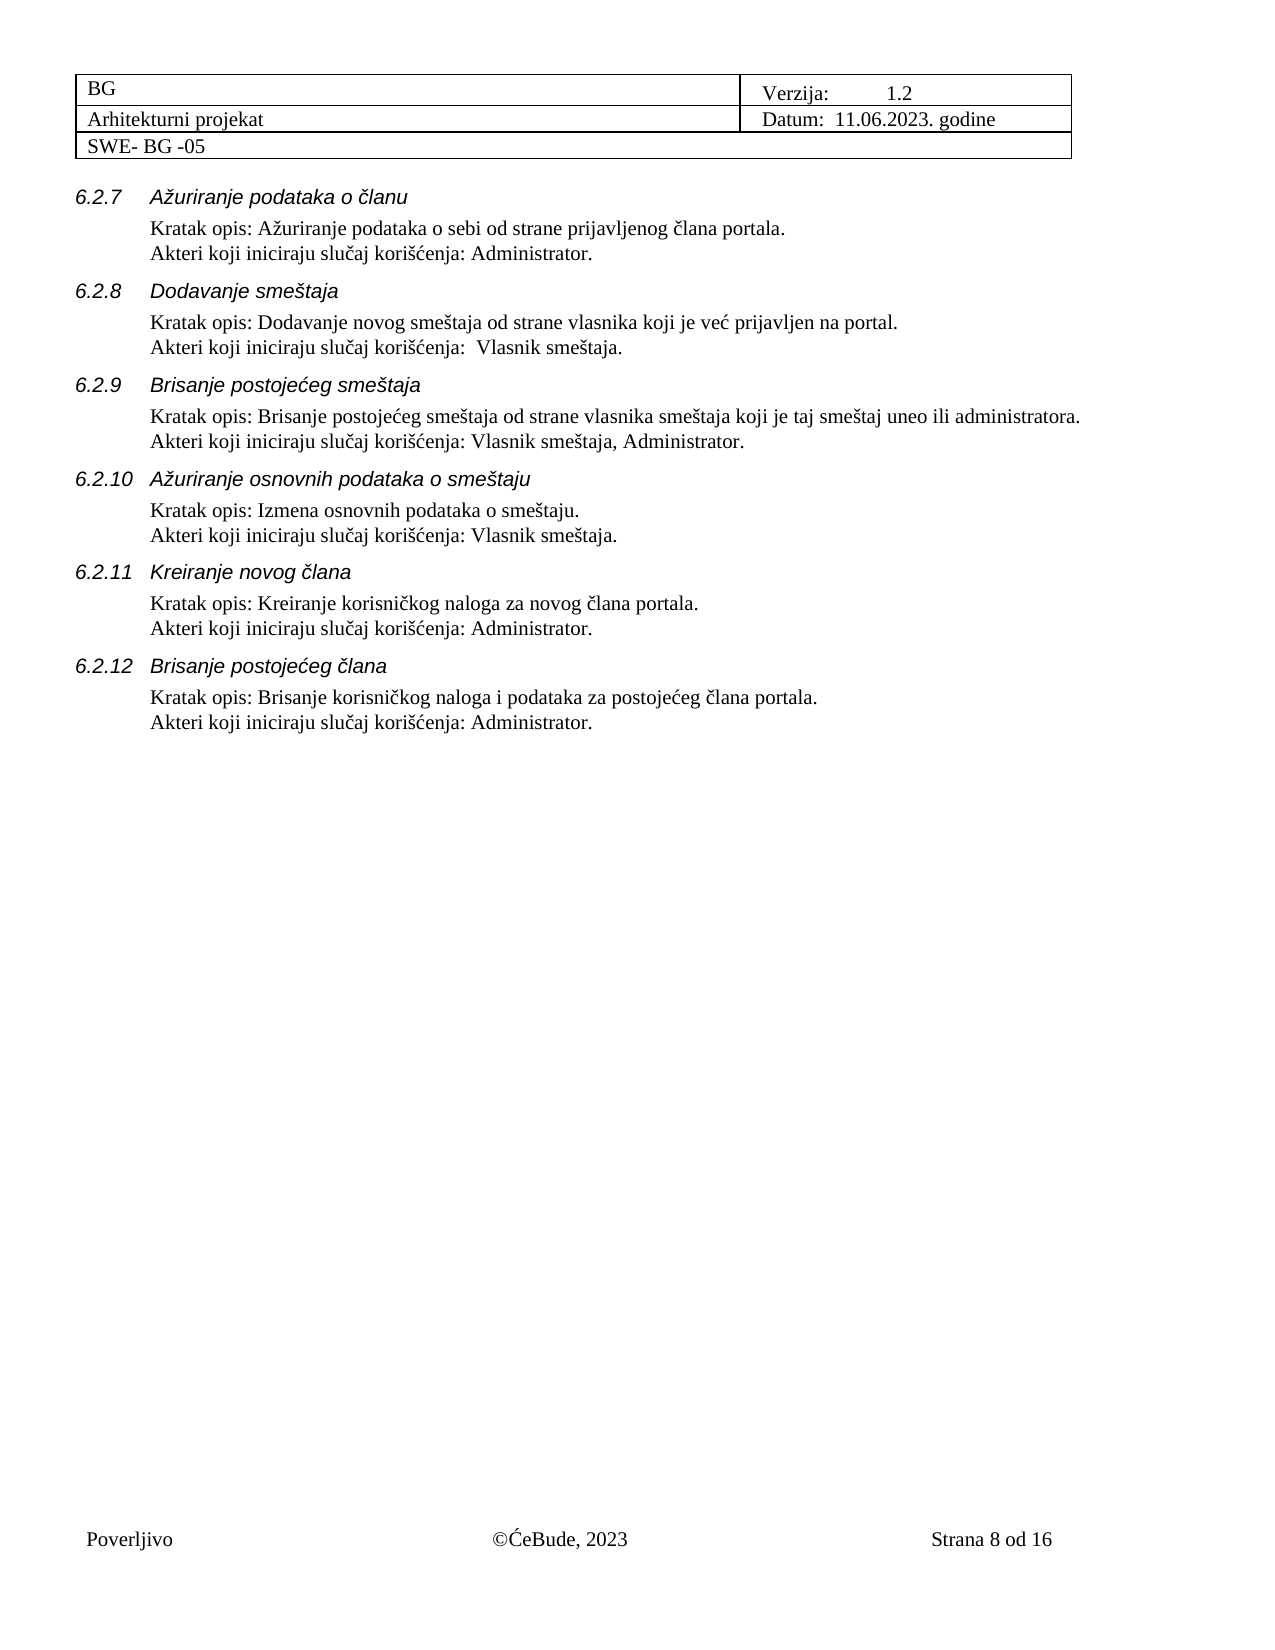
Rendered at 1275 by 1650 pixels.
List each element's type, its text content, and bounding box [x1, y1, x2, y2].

text Kratak opis: Ažuriranje podataka o sebi od strane prijavljenog člana portala. [150, 215, 1200, 240]
text Kratak opis: Kreiranje korisničkog naloga za novog člana portala. [150, 590, 1200, 615]
text Akteri koji iniciraju slučaj korišćenja: Vlasnik smeštaja. [150, 522, 1200, 547]
text Kratak opis: Brisanje postojećeg smeštaja od strane vlasnika smeštaja koji je taj smeštaj uneo ili administratora. [150, 403, 1200, 428]
subtitle Brisanje postojećeg smeštaja [75, 372, 1200, 397]
text Akteri koji iniciraju slučaj korišćenja: Vlasnik smeštaja, Administrator. [150, 428, 1200, 453]
text Akteri koji iniciraju slučaj korišćenja: Administrator. [150, 240, 1200, 265]
subtitle Ažuriranje podataka o članu [75, 184, 1200, 209]
text Kratak opis: Izmena osnovnih podataka o smeštaju. [150, 497, 1200, 522]
text Akteri koji iniciraju slučaj korišćenja: Administrator. [150, 709, 1200, 734]
subtitle Ažuriranje osnovnih podataka o smeštaju [75, 465, 1200, 490]
subtitle Kreiranje novog člana [75, 559, 1200, 584]
subtitle Brisanje postojećeg člana [75, 653, 1200, 678]
text Kratak opis: Brisanje korisničkog naloga i podataka za postojećeg člana portala. [150, 684, 1200, 709]
text Kratak opis: Dodavanje novog smeštaja od strane vlasnika koji je već prijavljen na portal. [150, 309, 1200, 334]
text Akteri koji iniciraju slučaj korišćenja: Administrator. [150, 615, 1200, 640]
subtitle Dodavanje smeštaja [75, 278, 1200, 303]
text Akteri koji iniciraju slučaj korišćenja: Vlasnik smeštaja. [150, 334, 1200, 359]
